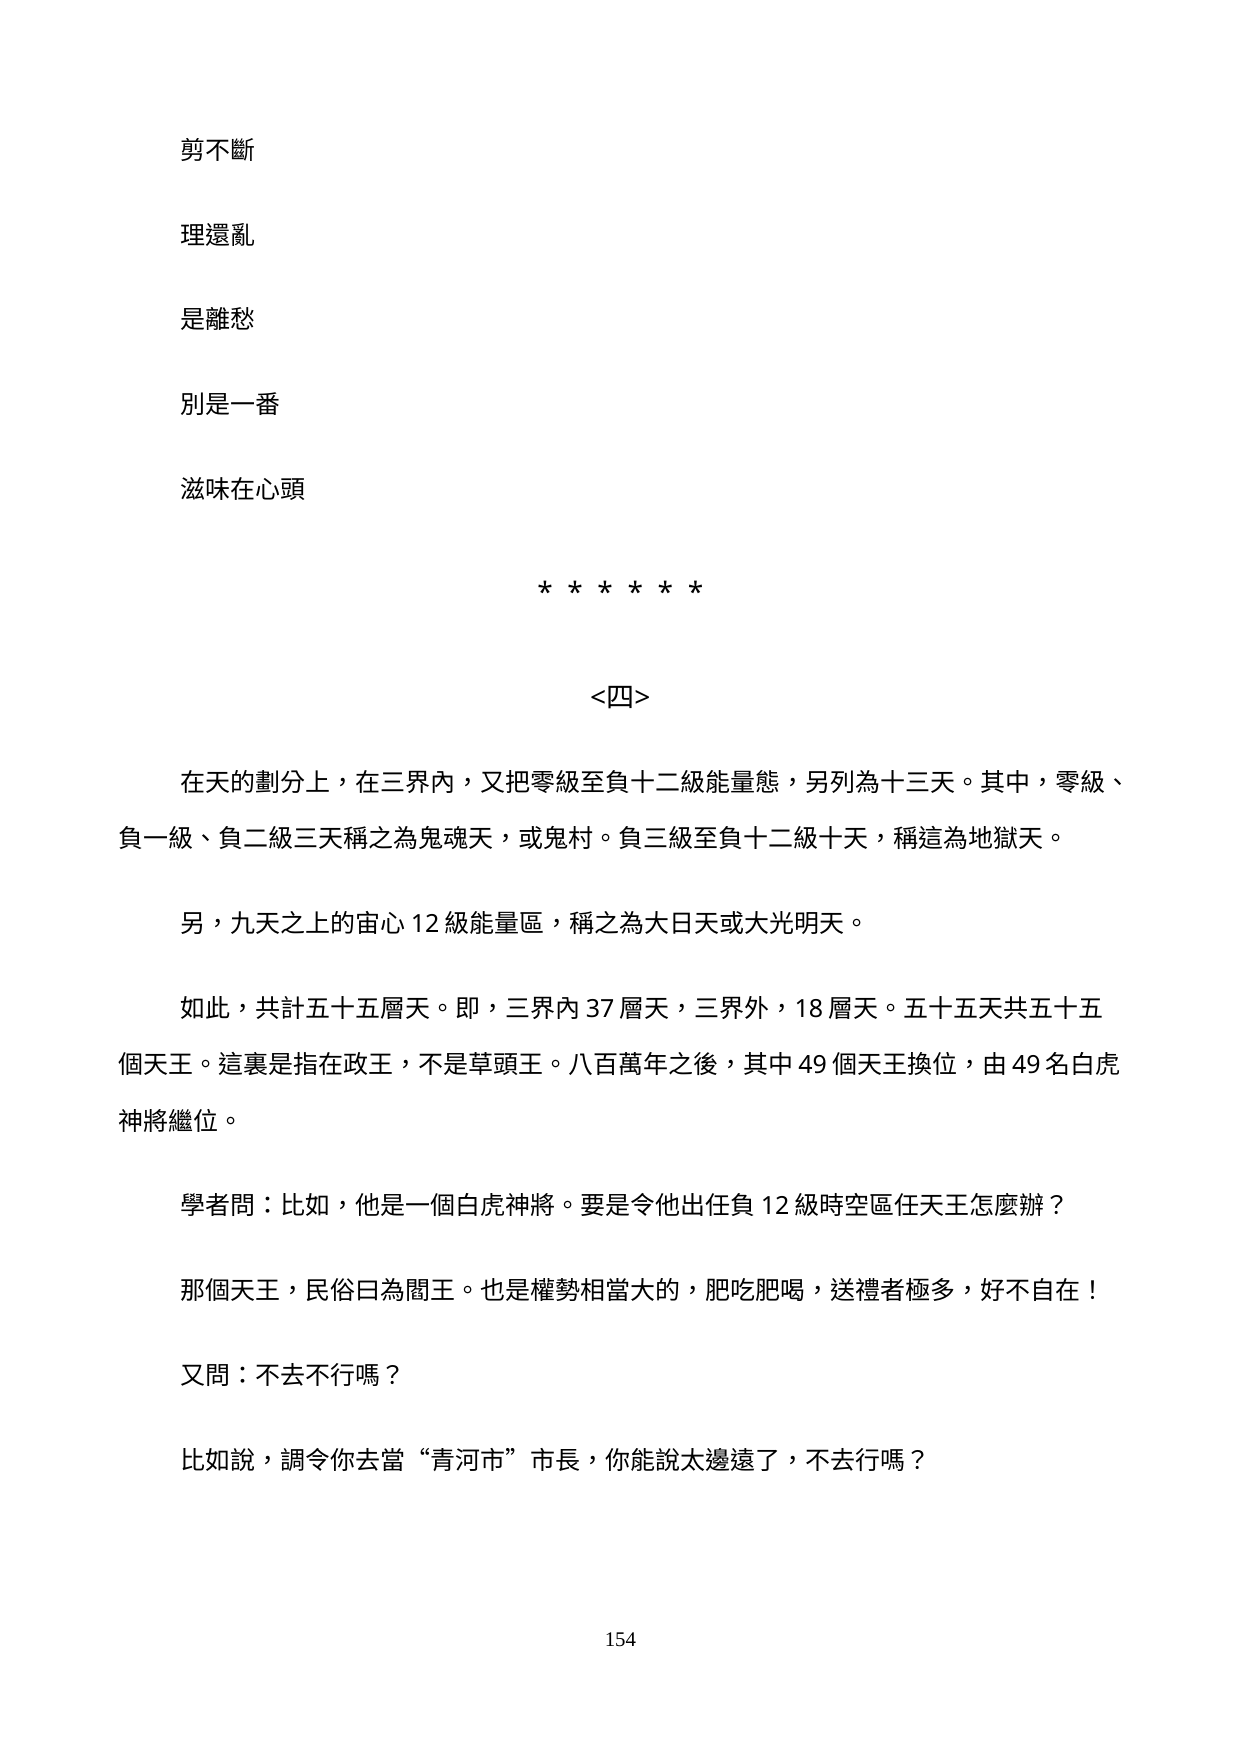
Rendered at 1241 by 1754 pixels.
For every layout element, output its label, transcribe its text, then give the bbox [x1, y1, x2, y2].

text 是離愁 [118, 299, 1122, 337]
text 別是一番 [118, 384, 1122, 422]
text 那個天王，民俗曰為閻王。也是權勢相當大的，肥吃肥喝，送禮者極多，好不自在！ [118, 1270, 1122, 1307]
text <四> [118, 658, 1122, 733]
text 在天的劃分上，在三界內，又把零級至負十二級能量態，另列為十三天。其中，零級、負一級、負二級三天稱之為鬼魂天，或鬼村。負三級至負十二級十天，稱這為地獄天。 [118, 762, 1122, 856]
text 又問：不去不行嗎？ [118, 1355, 1122, 1392]
text 理還亂 [118, 214, 1122, 252]
text 如此，共計五十五層天。即，三界內37層天，三界外，18層天。五十五天共五十五個天王。這裏是指在政王，不是草頭王。八百萬年之後，其中49個天王換位，由49名白虎神將繼位。 [118, 988, 1122, 1138]
text 學者問：比如，他是一個白虎神將。要是令他出任負12級時空區任天王怎麼辦？ [118, 1185, 1122, 1223]
text 剪不斷 [118, 130, 1122, 167]
text 另，九天之上的宙心12級能量區，稱之為大日天或大光明天。 [118, 903, 1122, 941]
text * * * * * * [118, 554, 1122, 629]
text 滋味在心頭 [118, 469, 1122, 506]
text 比如說，調令你去當“青河市”市長，你能說太邊遠了，不去行嗎？ [118, 1439, 1122, 1477]
